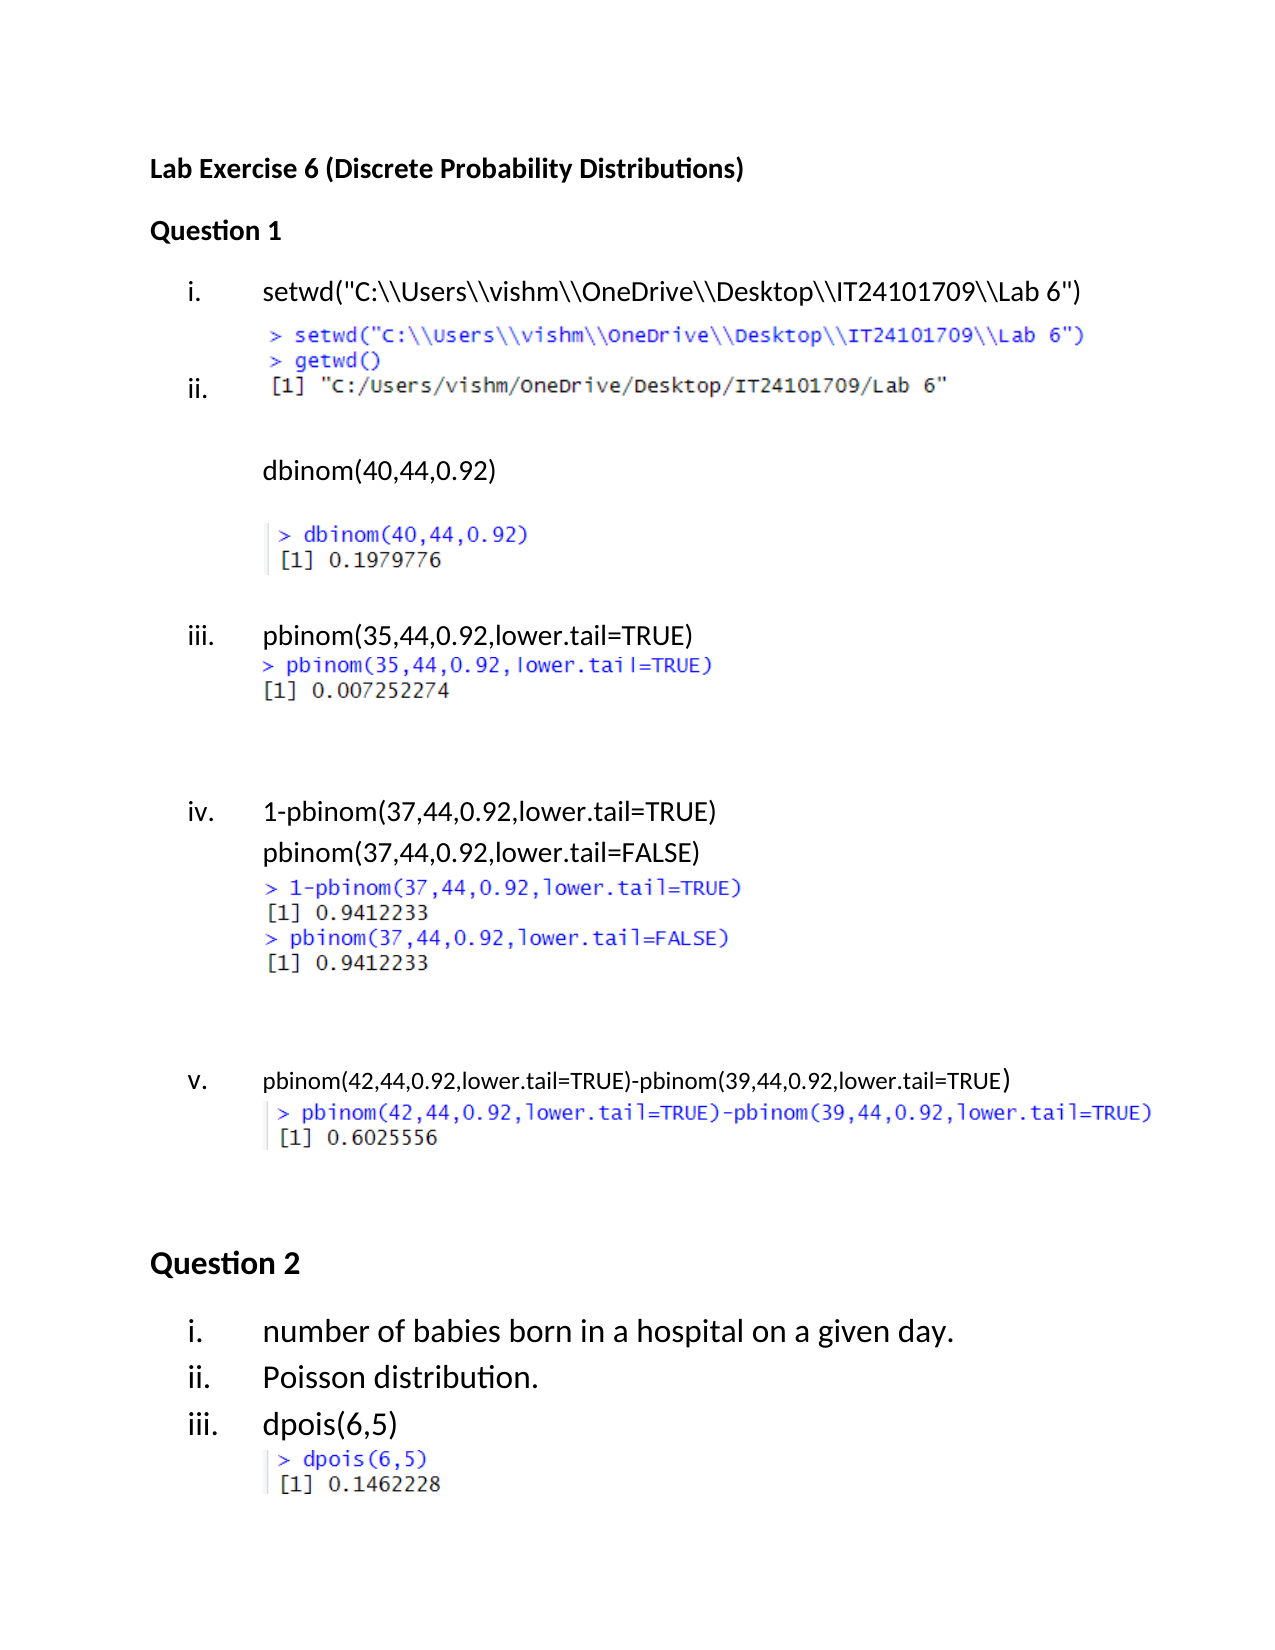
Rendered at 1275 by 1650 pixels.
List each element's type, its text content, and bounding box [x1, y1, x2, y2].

list Poisson distribution. [187, 1357, 1125, 1397]
text Lab Exercise 6 (Discrete Probability Distributions) [150, 150, 1125, 186]
picture [262, 1450, 583, 1494]
list 1-pbinom(37,44,0.92,lower.tail=TRUE) [187, 793, 1125, 829]
list pbinom(37,44,0.92,lower.tail=FALSE) [262, 834, 1125, 870]
text Question 1 [150, 212, 1125, 247]
list number of babies born in a hospital on a given day. [187, 1310, 1125, 1351]
list pbinom(42,44,0.92,lower.tail=TRUE)-pbinom(39,44,0.92,lower.tail=TRUE) [187, 1061, 1125, 1096]
picture [262, 875, 752, 974]
list dpois(6,5) [187, 1403, 1125, 1444]
text Question 2 [150, 1242, 1125, 1283]
list setwd("C:\\Users\\vishm\\OneDrive\\Desktop\\IT24101709\\Lab 6") [187, 273, 1125, 309]
picture [262, 314, 1113, 399]
picture [262, 1101, 1238, 1150]
picture [262, 657, 758, 707]
list pbinom(35,44,0.92,lower.tail=TRUE) [187, 617, 1125, 652]
picture [264, 523, 568, 575]
list dbinom(40,44,0.92) [262, 452, 1125, 488]
